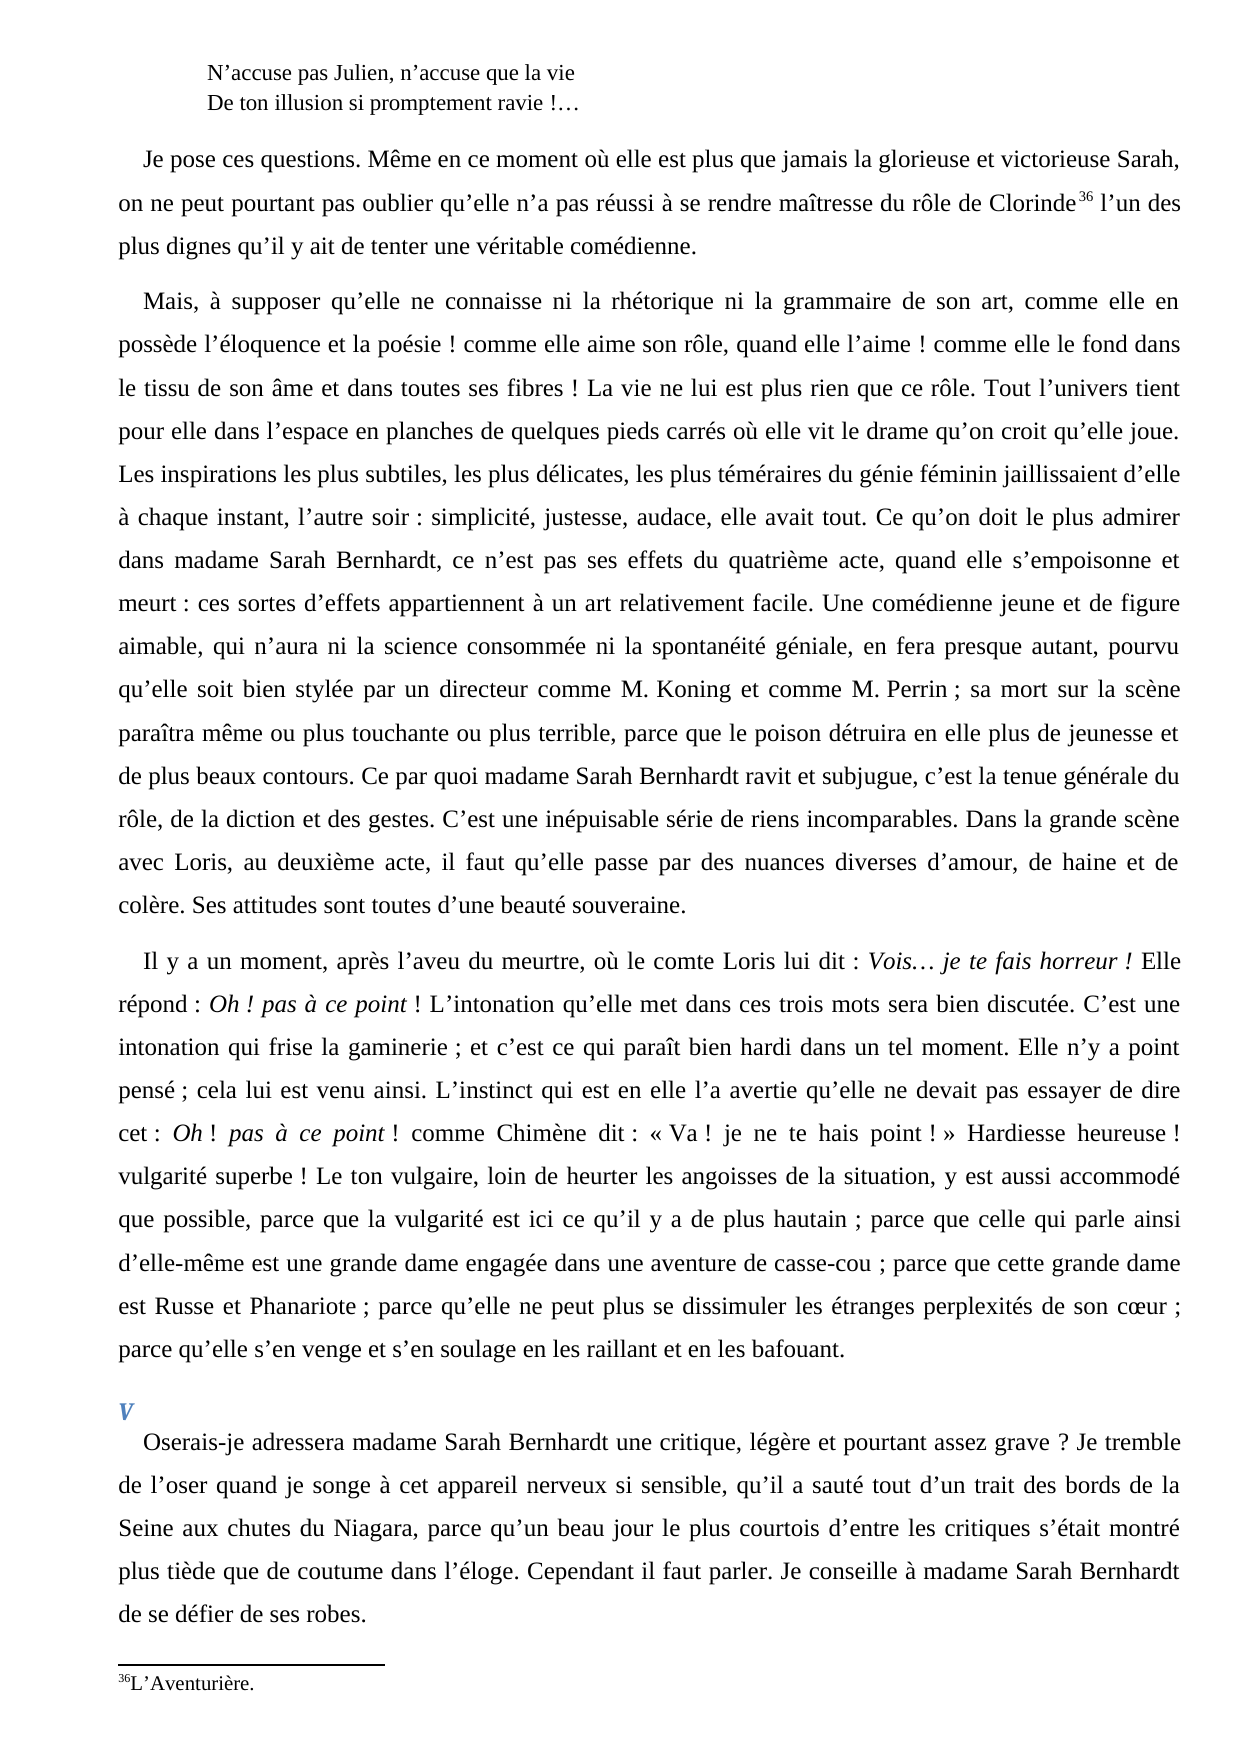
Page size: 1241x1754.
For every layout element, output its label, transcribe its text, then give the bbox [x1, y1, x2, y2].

text Oserais-je adressera madame Sarah Bernhardt une critique, légère et pourtant assez grave ? Je tremble de l’oser quand je songe à cet appareil nerveux si sensible, qu’il a sauté tout d’un trait des bords de la Seine aux chutes du Niagara, parce qu’un beau jour le plus courtois d’entre les critiques s’était montré plus tiède que de coutume dans l’éloge. Cependant il faut parler. Je conseille à madame Sarah Bernhardt de se défier de ses robes. [118, 1427, 1181, 1628]
text De ton illusion si promptement ravie !… [207, 89, 1181, 116]
text Il y a un moment, après l’aveu du meurtre, où le comte Loris lui dit : Vois… je te fais horreur ! Elle répond : Oh ! pas à ce point ! L’intonation qu’elle met dans ces trois mots sera bien discutée. C’est une intonation qui frise la gaminerie ; et c’est ce qui paraît bien hardi dans un tel moment. Elle n’y a point pensé ; cela lui est venu ainsi. L’instinct qui est en elle l’a avertie qu’elle ne devait pas essayer de dire cet : Oh ! pas à ce point ! comme Chimène dit : « Va ! je ne te hais point ! » Hardiesse heureuse ! vulgarité superbe ! Le ton vulgaire, loin de heurter les angoisses de la situation, y est aussi accommodé que possible, parce que la vulgarité est ici ce qu’il y a de plus hautain ; parce que celle qui parle ainsi d’elle-même est une grande dame engagée dans une aventure de casse-cou ; parce que cette grande dame est Russe et Phanariote ; parce qu’elle ne peut plus se dissimuler les étranges perplexités de son cœur ; parce qu’elle s’en venge et s’en soulage en les raillant et en les bafouant. [118, 946, 1181, 1363]
text N’accuse pas Julien, n’accuse que la vie [207, 59, 1181, 85]
subtitle V [118, 1398, 1181, 1427]
